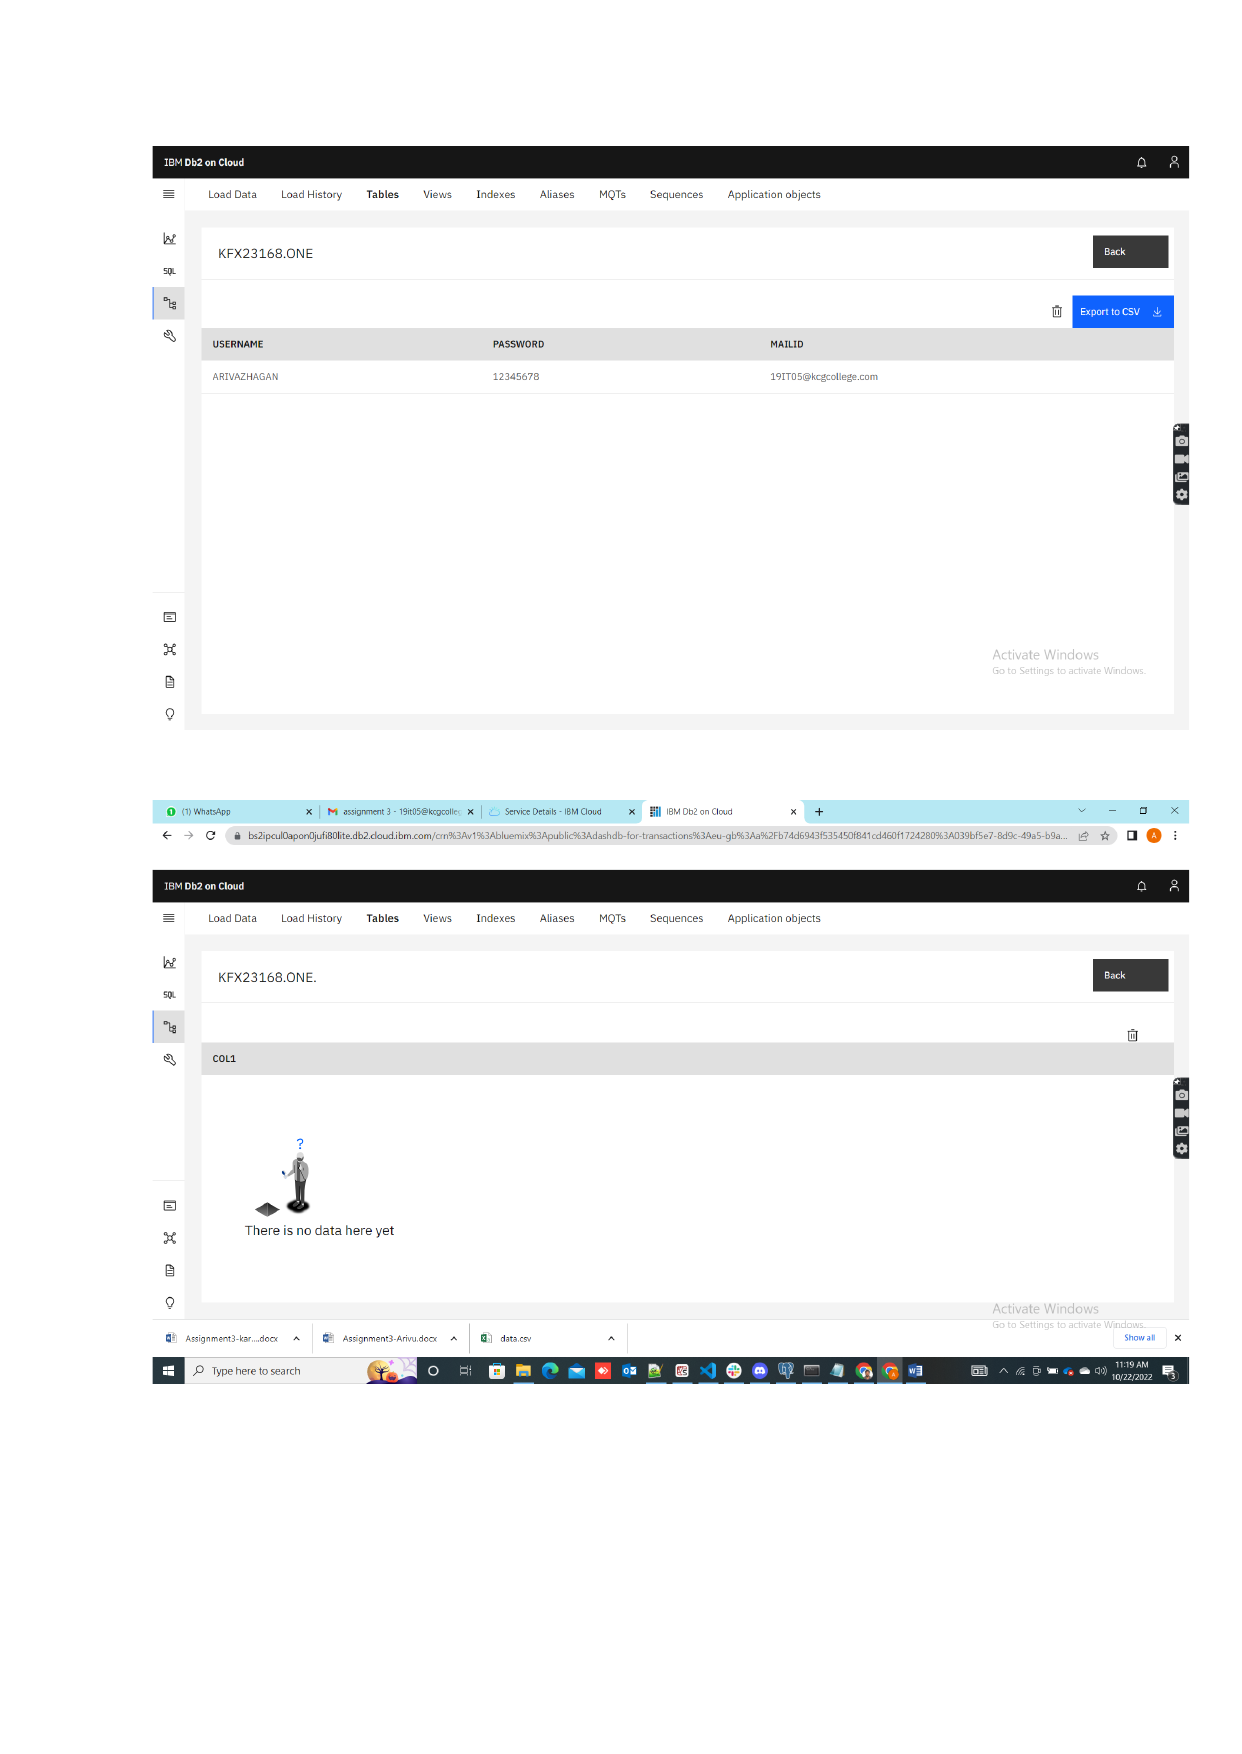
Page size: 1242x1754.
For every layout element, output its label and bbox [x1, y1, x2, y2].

picture [152, 800, 1190, 1384]
picture [152, 146, 1190, 730]
